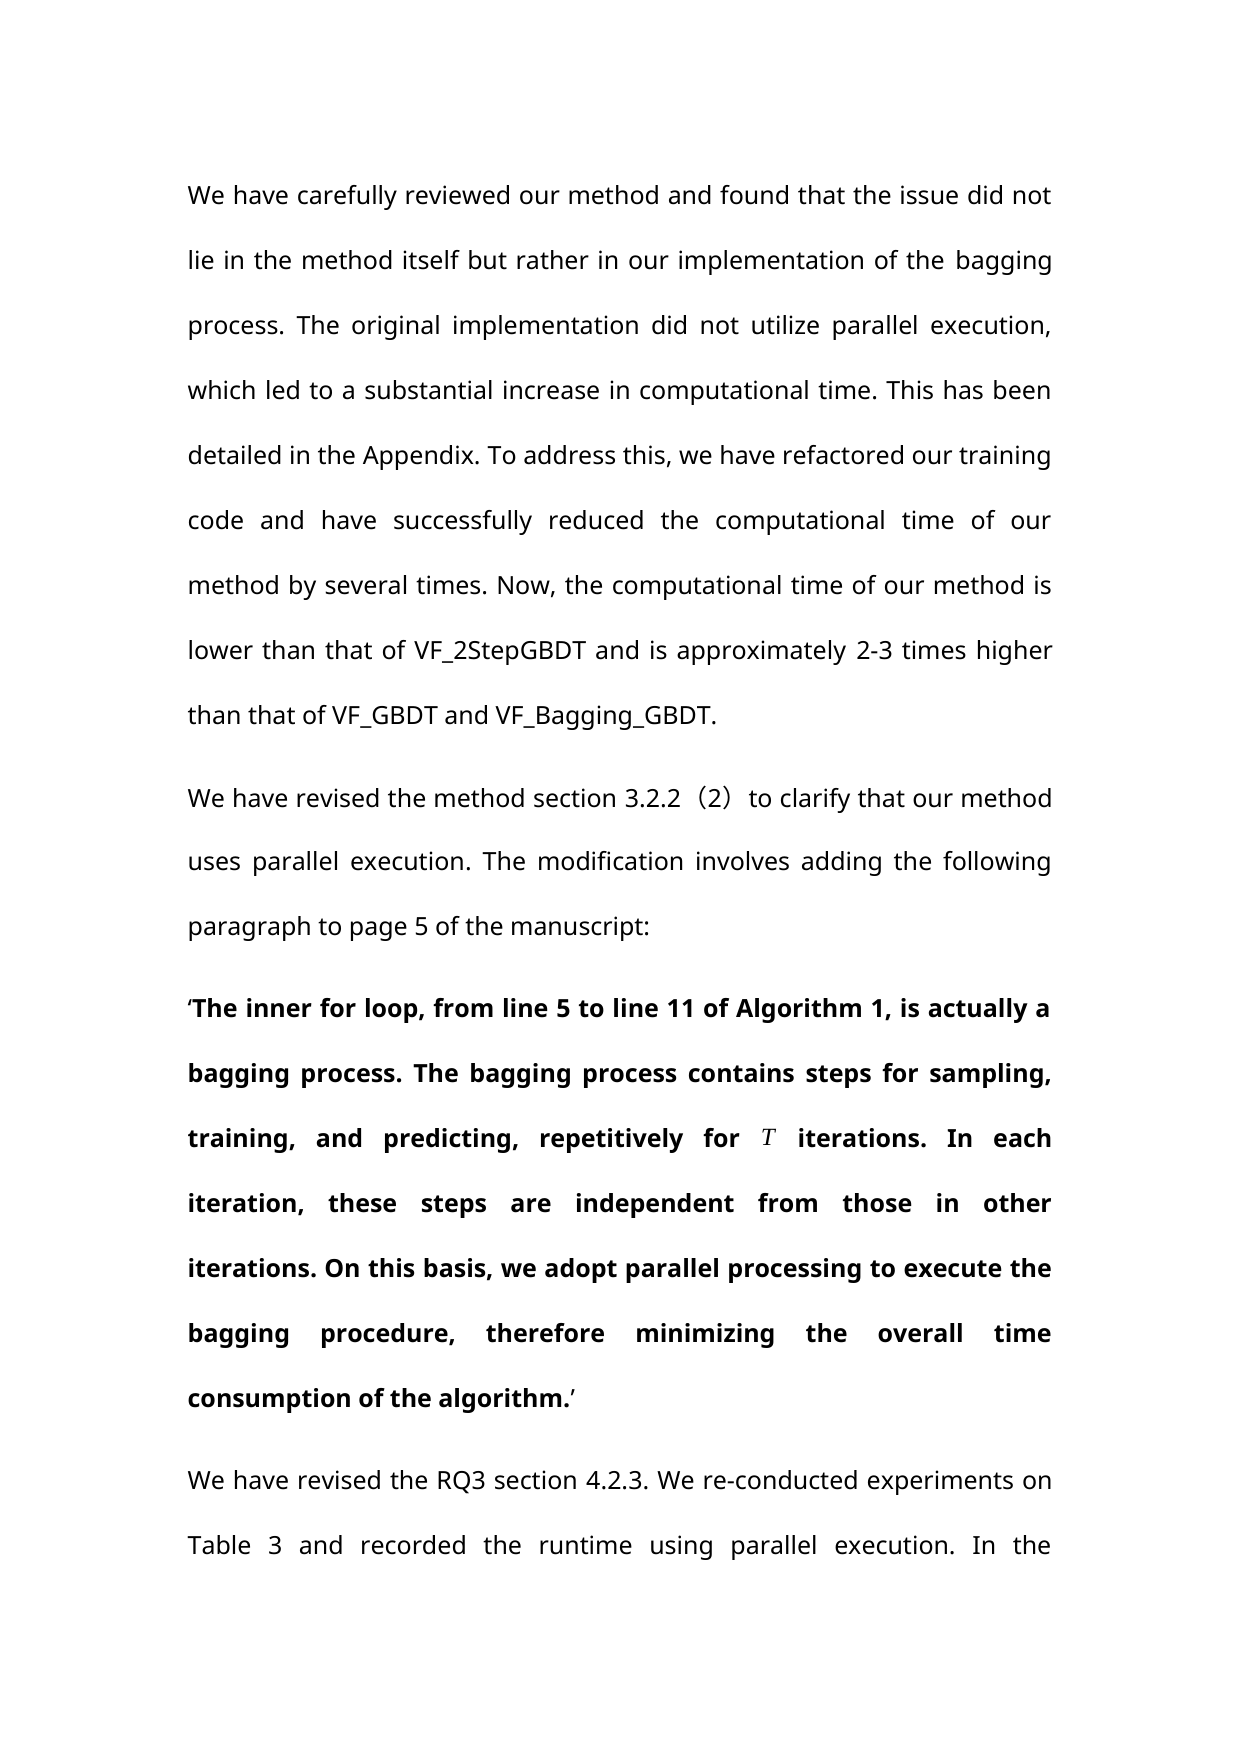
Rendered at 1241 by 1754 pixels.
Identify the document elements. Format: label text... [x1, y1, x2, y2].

text We have revised the method section 3.2.2（2）to clarify that our method uses parallel execution. The modification involves adding the following paragraph to page 5 of the manuscript: [187, 764, 1053, 959]
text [187, 1447, 1053, 1577]
text We have carefully reviewed our method and found that the issue did not lie in the method itself but rather in our implementation of the bagging process. The original implementation did not utilize parallel execution, which led to a substantial increase in computational time. This has been detailed in the Appendix. To address this, we have refactored our training code and have successfully reduced the computational time of our method by several times. Now, the computational time of our method is lower than that of VF_2StepGBDT and is approximately 2-3 times higher than that of VF_GBDT and VF_Bagging_GBDT. [187, 162, 1053, 747]
text ‘The inner for loop, from line 5 to line 11 of Algorithm 1, is actually a bagging process. The bagging process contains steps for sampling, training, and predicting, repetitively for iterations. In each iteration, these steps are independent from those in other iterations. On this basis, we adopt parallel processing to execute the bagging procedure, therefore minimizing the overall time consumption of the algorithm.’ [187, 975, 1053, 1430]
